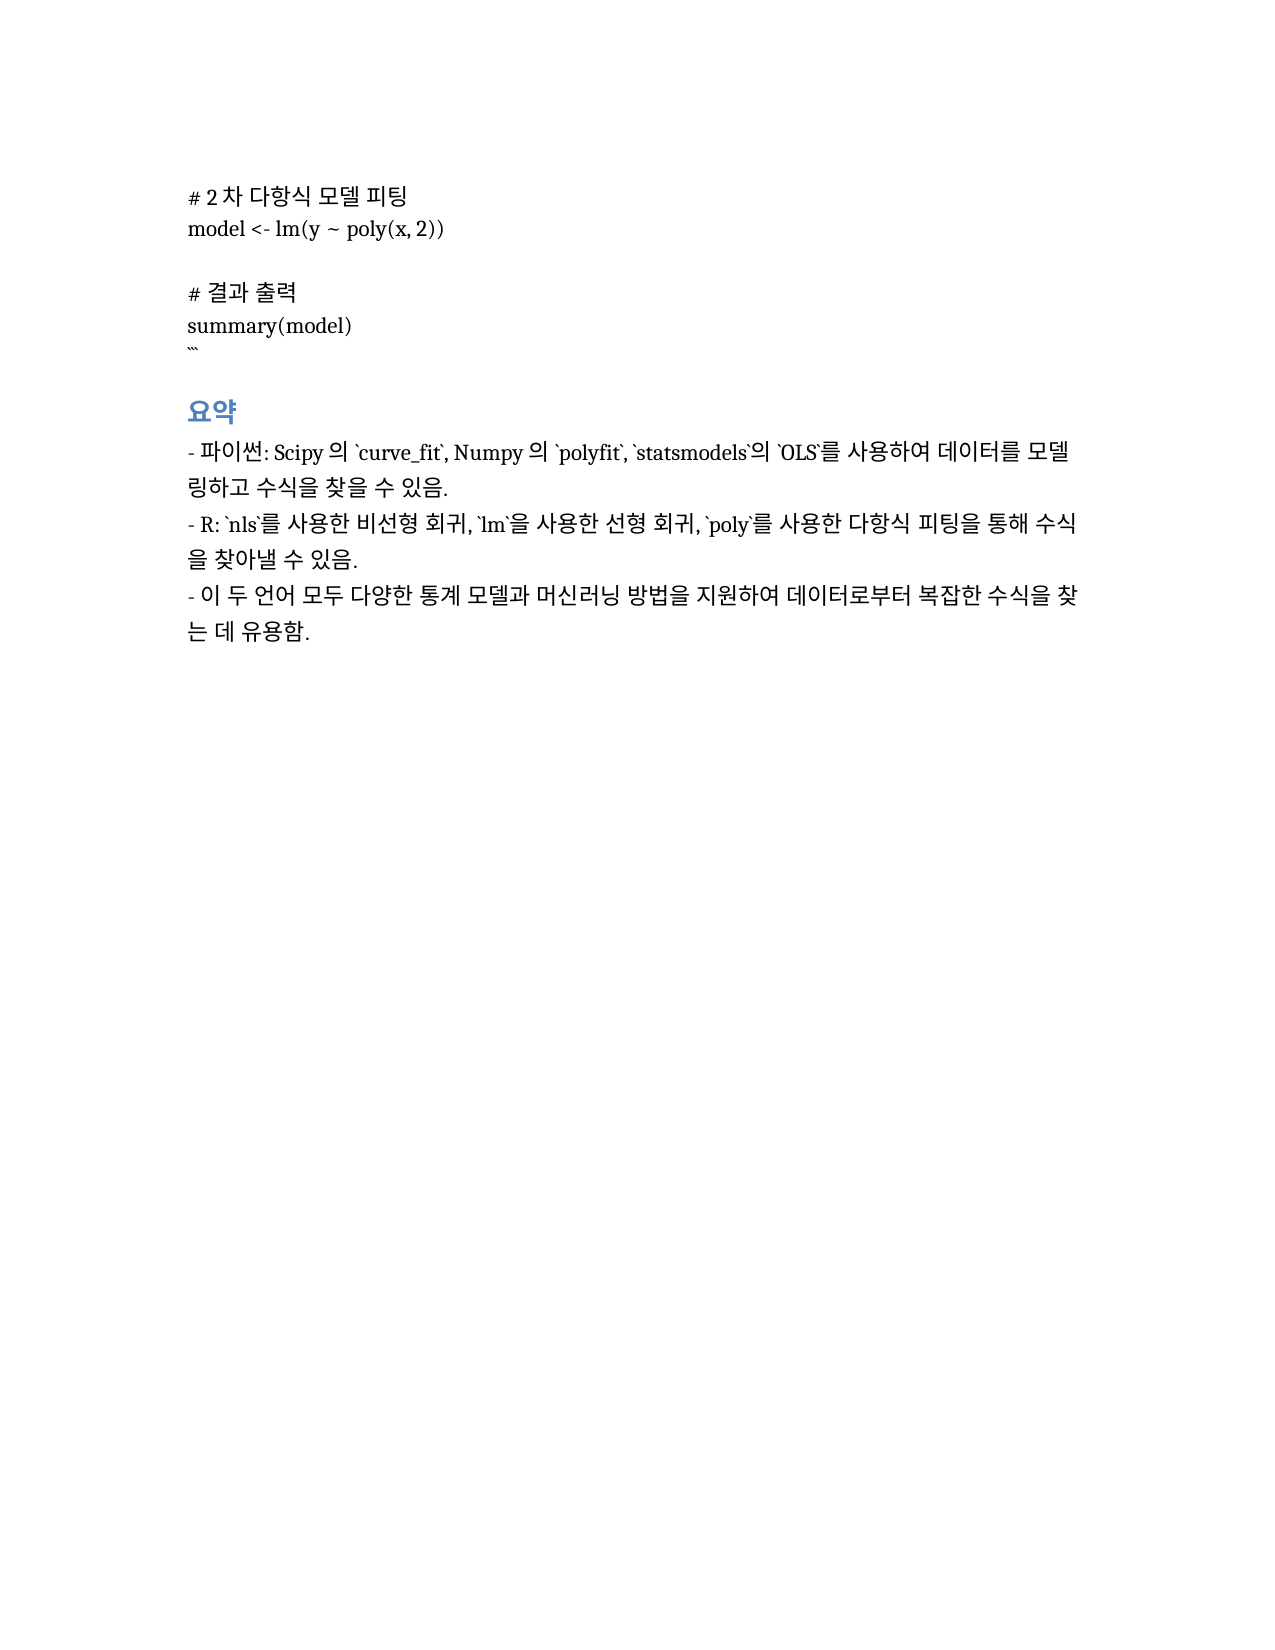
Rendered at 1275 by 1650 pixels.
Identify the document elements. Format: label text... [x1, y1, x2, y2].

text - 파이썬: Scipy의 `curve_fit`, Numpy의 `polyfit`, `statsmodels`의 `OLS`를 사용하여 데이터를 모델링하고 수식을 찾을 수 있음. - R: `nls`를 사용한 비선형 회귀, `lm`을 사용한 선형 회귀, `poly`를 사용한 다항식 피팅을 통해 수식을 찾아낼 수 있음. - 이 두 언어 모두 다양한 통계 모델과 머신러닝 방법을 지원하여 데이터로부터 복잡한 수식을 찾는 데 유용함. [187, 436, 1087, 647]
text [187, 150, 1087, 369]
subtitle 요약 [187, 394, 1087, 431]
